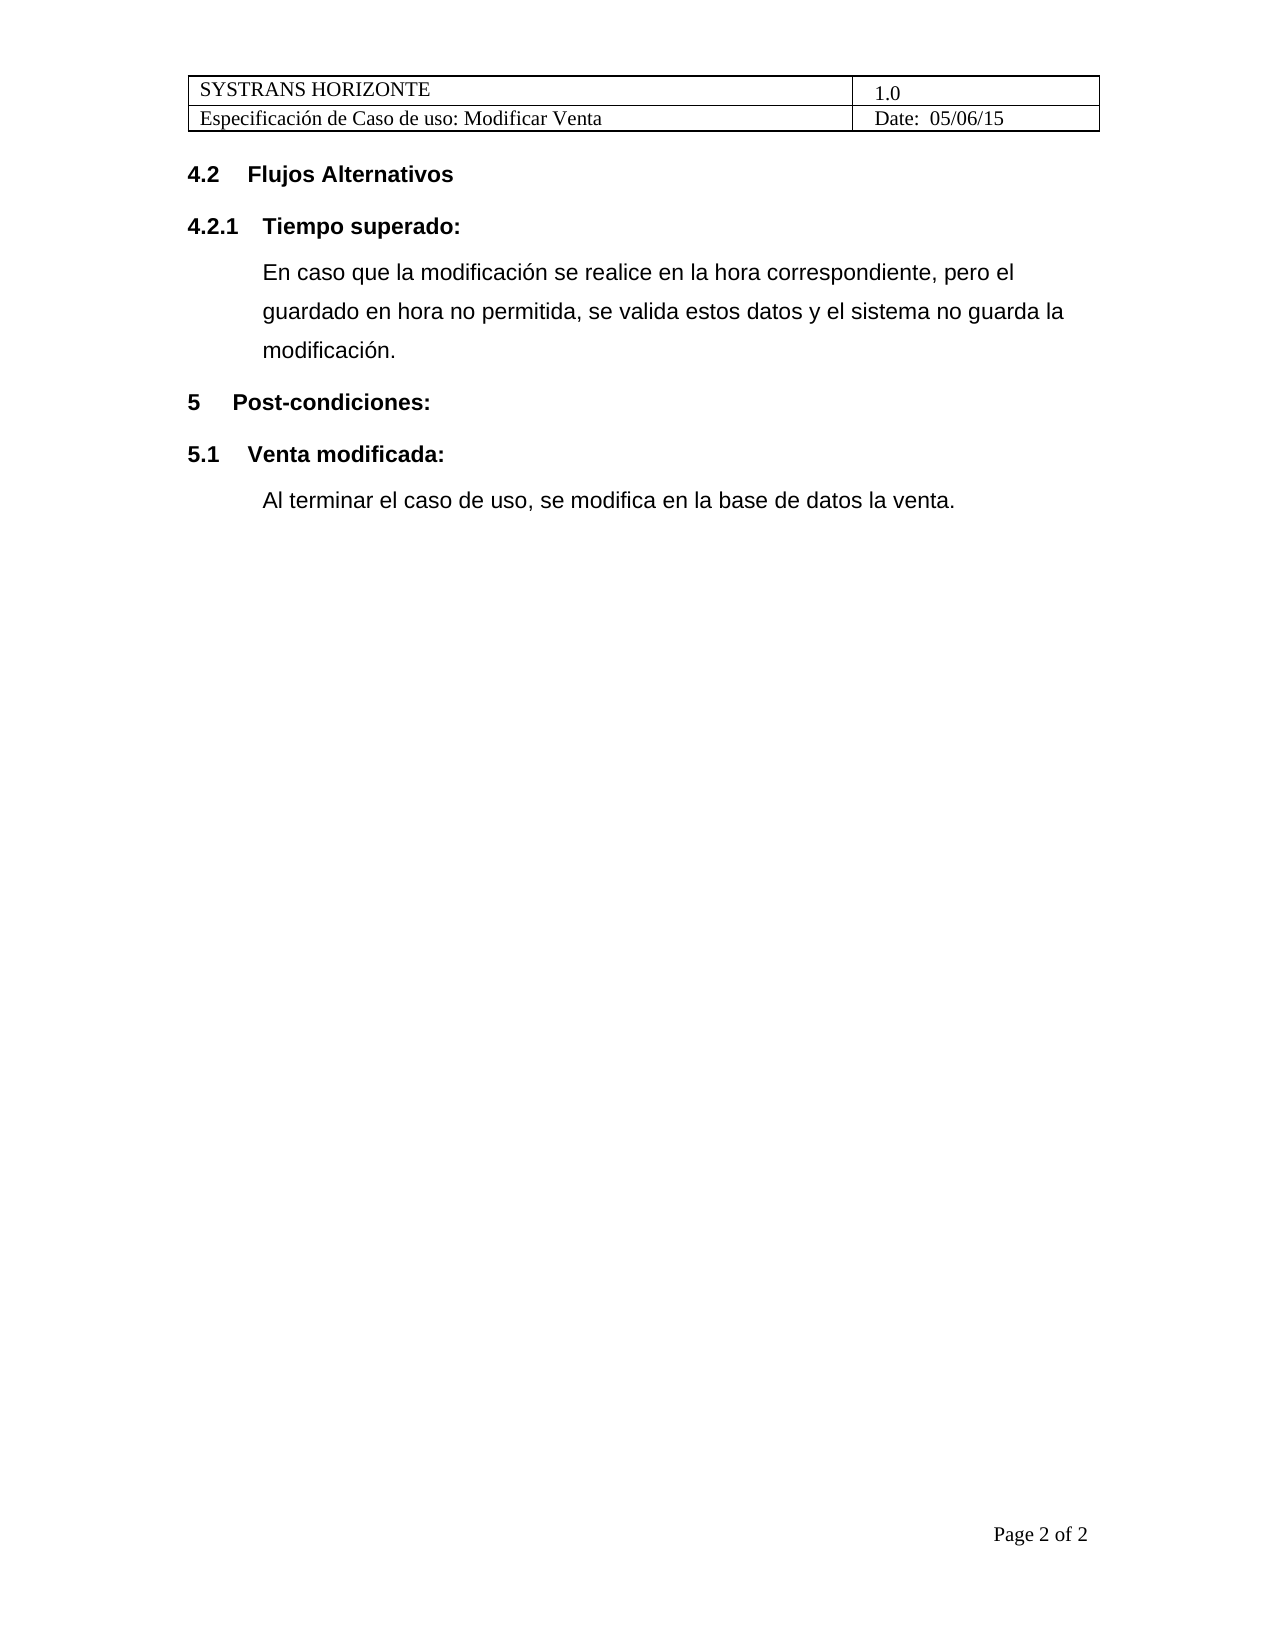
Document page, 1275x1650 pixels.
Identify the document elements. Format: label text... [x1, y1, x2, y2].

text Al terminar el caso de uso, se modifica en la base de datos la venta. [262, 487, 1087, 513]
text En caso que la modificación se realice en la hora correspondiente, pero el guardado en hora no permitida, se valida estos datos y el sistema no guarda la modificación. [262, 258, 1087, 364]
subtitle Venta modificada: [187, 441, 1087, 468]
subtitle Tiempo superado: [187, 213, 1087, 239]
subtitle Post-condiciones: [187, 389, 1087, 416]
subtitle Flujos Alternativos [187, 161, 1087, 187]
